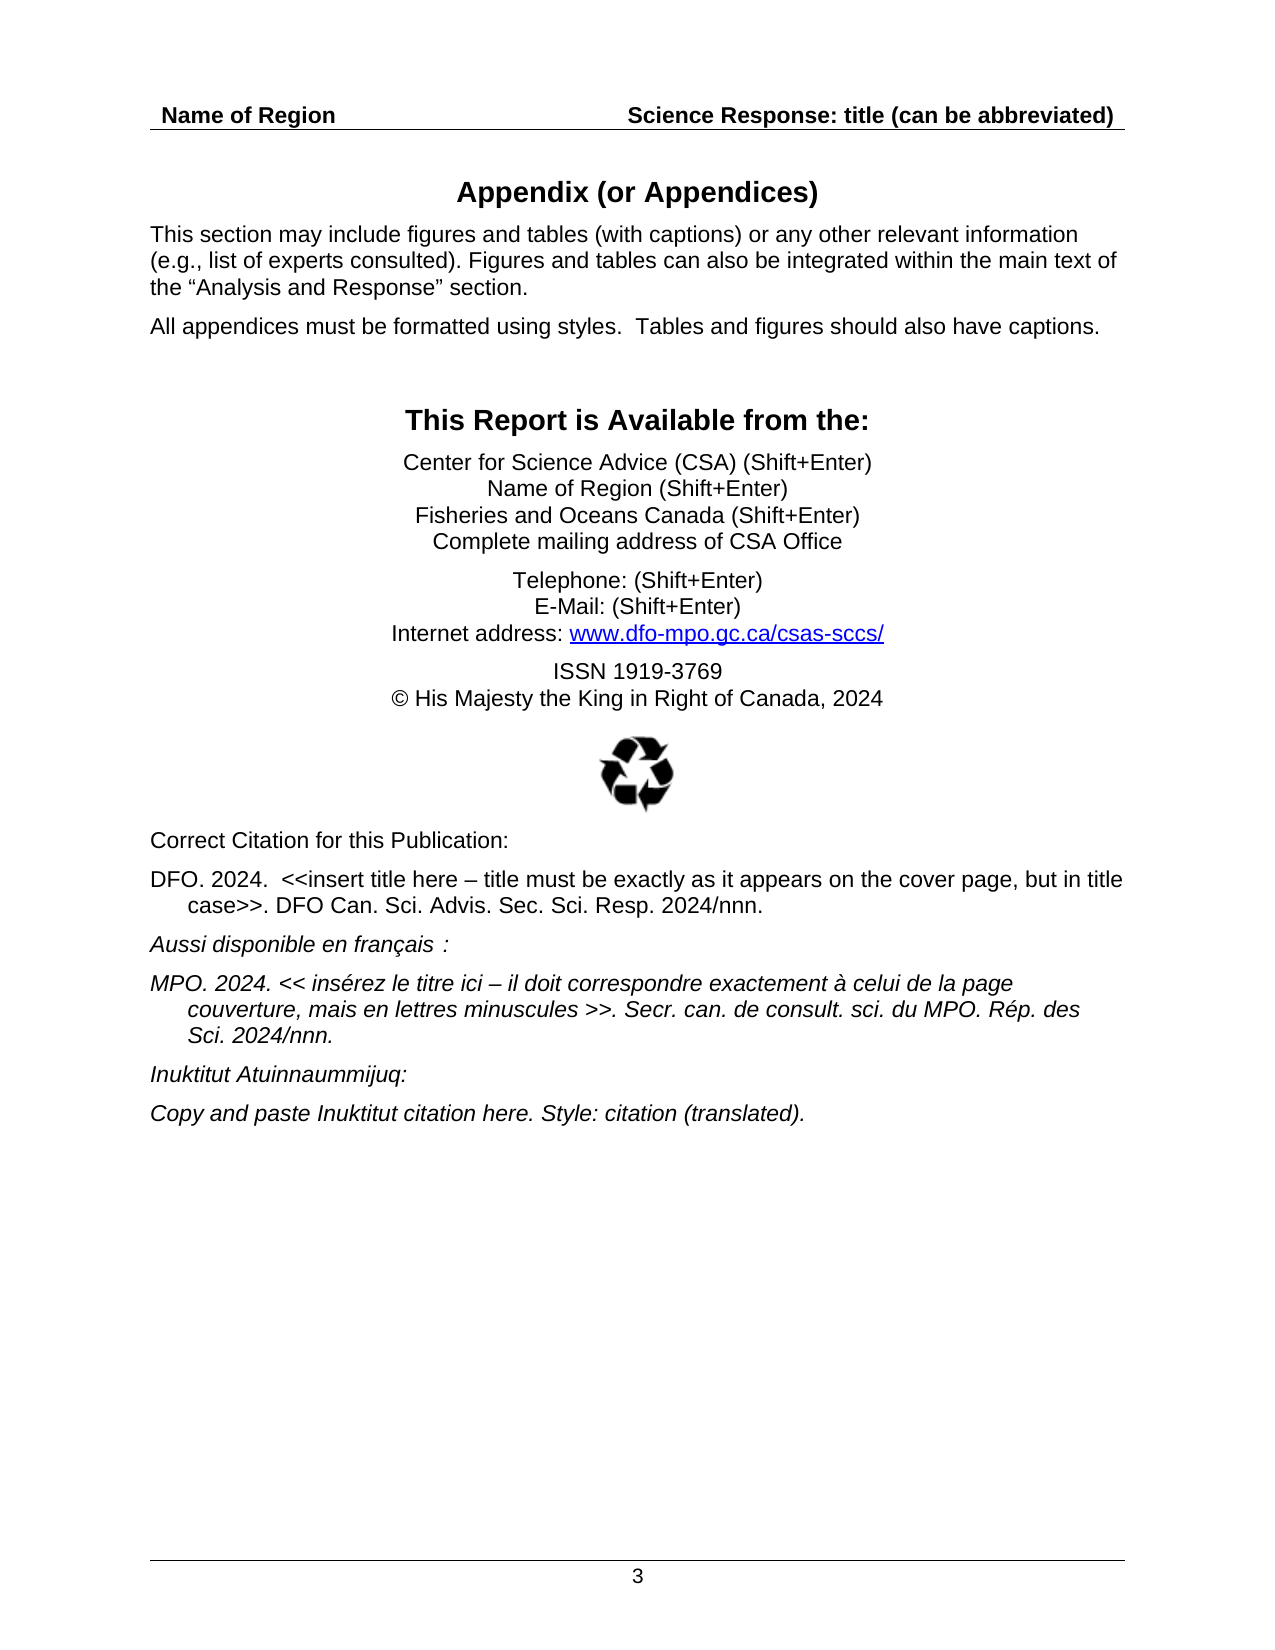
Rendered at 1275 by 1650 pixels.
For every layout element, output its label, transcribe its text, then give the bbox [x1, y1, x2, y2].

text Inuktitut Atuinnaummijuq: [150, 1061, 1125, 1087]
text Aussi disponible en français : [150, 931, 1125, 957]
subtitle Appendix (or Appendices) [150, 175, 1125, 208]
text MPO. 2024. << insérez le titre ici – il doit correspondre exactement à celui de la page couverture, mais en lettres minuscules >>. Secr. can. de consult. sci. du MPO. Rép. des Sci. 2024/nnn. [150, 969, 1125, 1049]
text Correct Citation for this Publication: [150, 827, 1125, 853]
text ISSN 1919-3769 © His Majesty the King in Right of Canada, 2024 [150, 658, 1125, 711]
subtitle This Report is Available from the: [150, 403, 1125, 436]
text DFO. 2024. <<insert title here – title must be exactly as it appears on the cover page, but in title case>>. DFO Can. Sci. Advis. Sec. Sci. Resp. 2024/nnn. [150, 866, 1125, 918]
text Center for Science Advice (CSA) (Shift+Enter) Name of Region (Shift+Enter) Fisheries and Oceans Canada (Shift+Enter) Complete mailing address of CSA Office [150, 449, 1125, 554]
text Copy and paste Inuktitut citation here. Style: citation (translated). [150, 1100, 1125, 1126]
text This section may include figures and tables (with captions) or any other relevant information (e.g., list of experts consulted). Figures and tables can also be integrated within the main text of the “Analysis and Response” section. [150, 221, 1125, 300]
text All appendices must be formatted using styles. Tables and figures should also have captions. [150, 313, 1125, 339]
picture [598, 736, 677, 815]
text Telephone: (Shift+Enter) E-Mail: (Shift+Enter) Internet address: www.dfo-mpo.gc.ca/csas-sccs/ [150, 567, 1125, 646]
